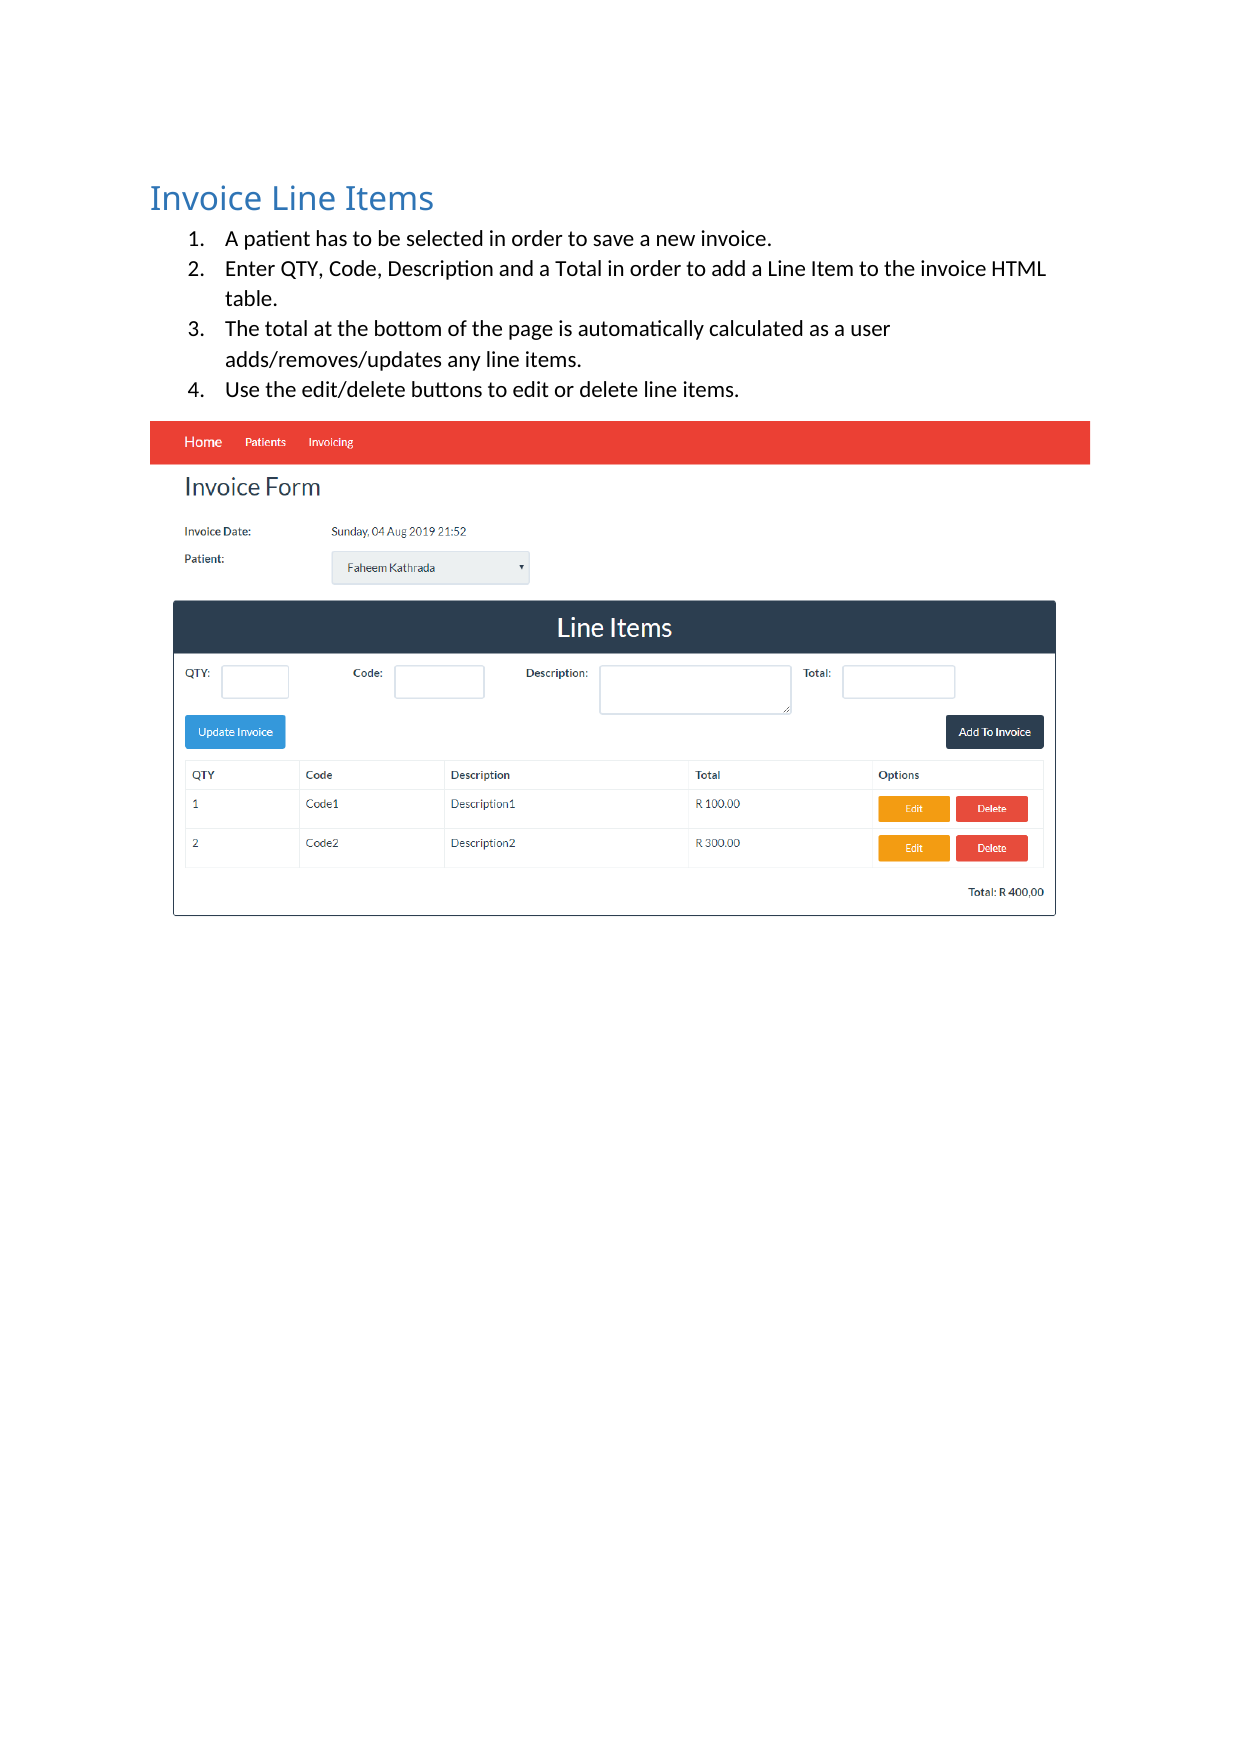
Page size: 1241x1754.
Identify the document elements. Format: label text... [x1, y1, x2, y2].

list The total at the bottom of the page is automatically calculated as a user adds/removes/updates any line items. [187, 314, 1090, 373]
subtitle Invoice Line Items [150, 175, 1090, 220]
list A patient has to be selected in order to save a new invoice. [187, 224, 1090, 252]
picture [150, 421, 1091, 939]
list Use the edit/delete buttons to edit or delete line items. [187, 375, 1090, 403]
list Enter QTY, Code, Description and a Total in order to add a Line Item to the invoice HTML table. [187, 254, 1090, 312]
